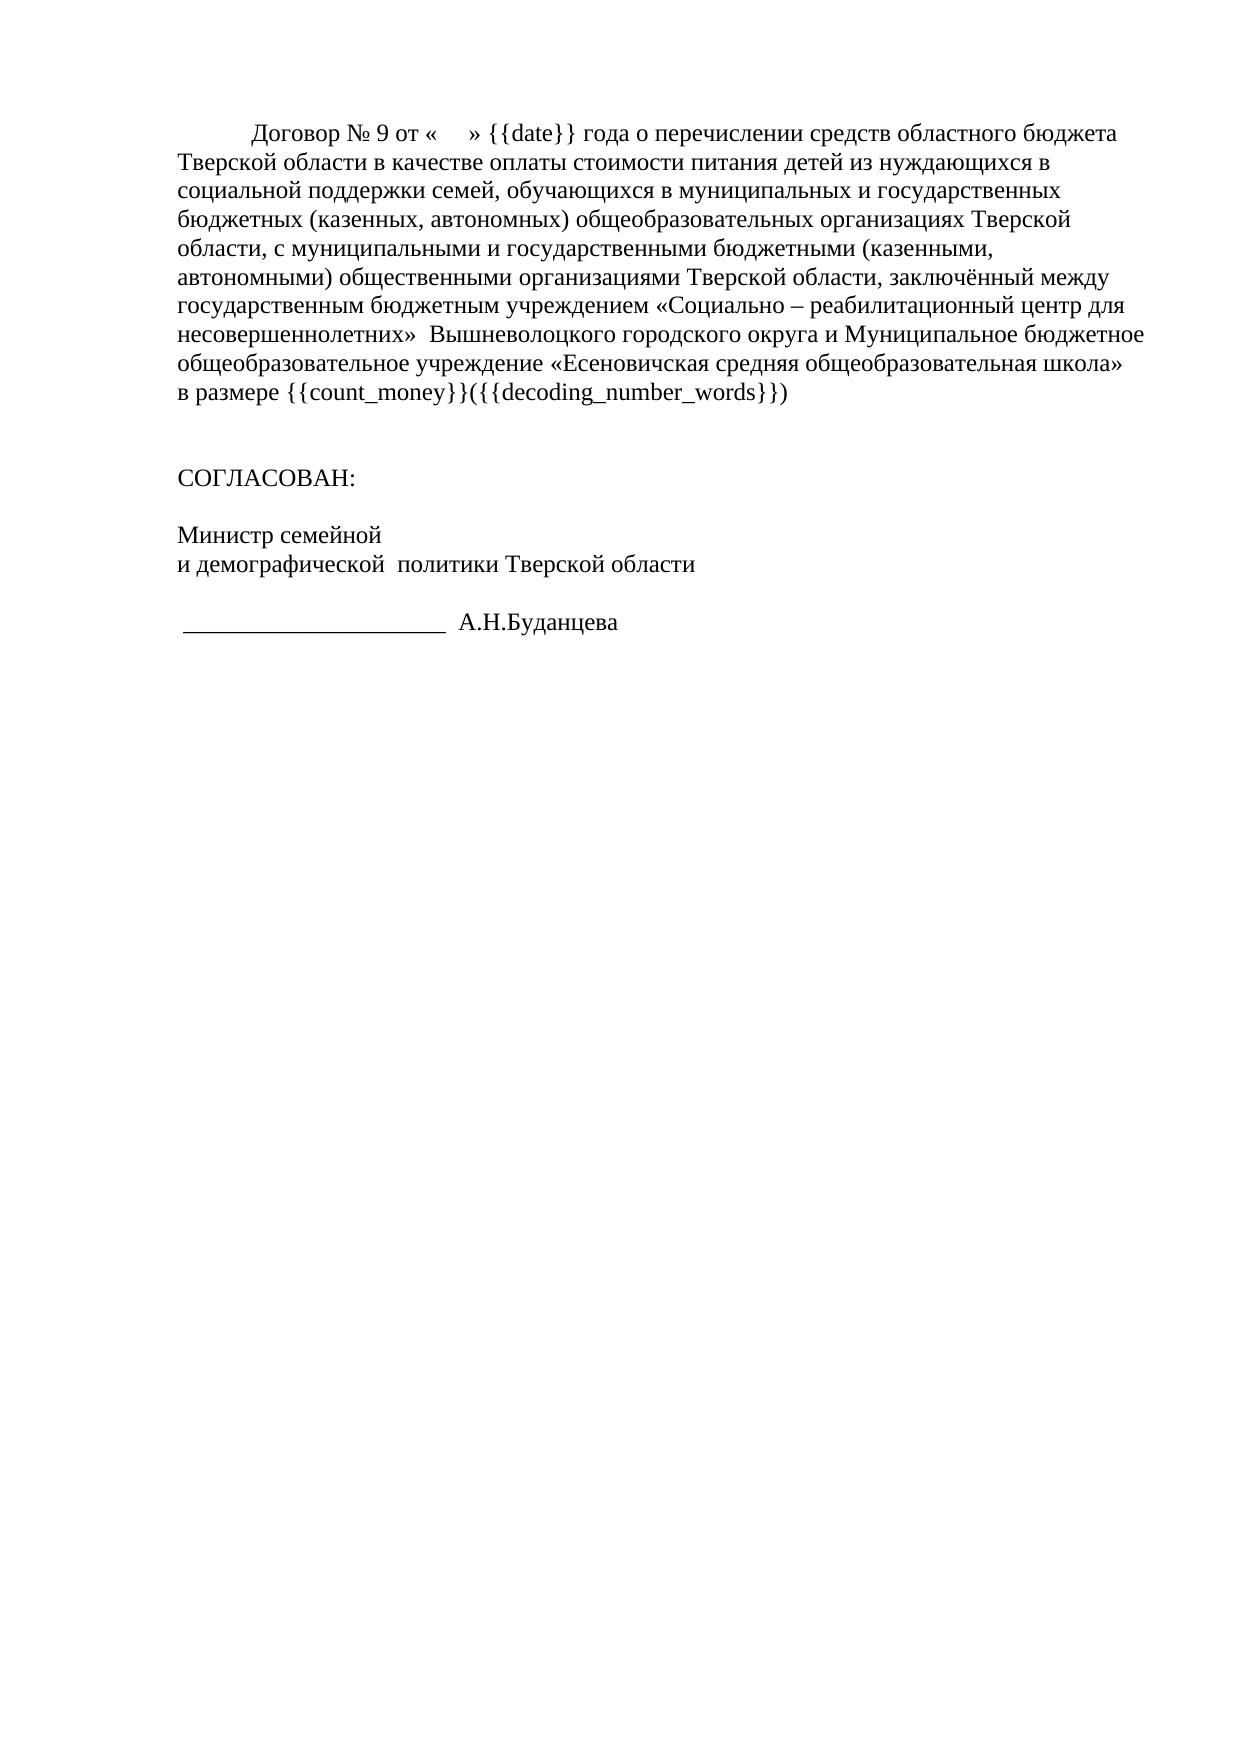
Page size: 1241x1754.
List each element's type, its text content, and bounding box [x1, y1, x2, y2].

text СОГЛАСОВАН: [177, 463, 1152, 492]
text Договор № 9 от « » {{date}} года о перечислении средств областного бюджета Тверской области в качестве оплаты стоимости питания детей из нуждающихся в социальной поддержки семей, обучающихся в муниципальных и государственных бюджетных (казенных, автономных) общеобразовательных организациях Тверской области, с муниципальными и государственными бюджетными (казенными, автономными) общественными организациями Тверской области, заключённый между государственным бюджетным учреждением «Социально – реабилитационный центр для несовершеннолетних» Вышневолоцкого городского округа и Муниципальное бюджетное общеобразовательное учреждение «Есеновичская средняя общеобразовательная школа» в размере {{count_money}}({{decoding_number_words}}) [177, 118, 1152, 406]
text Министр семейной [177, 521, 1152, 549]
text и демографической политики Тверской области [177, 549, 1152, 578]
text _____________________ А.Н.Буданцева [177, 607, 1152, 636]
